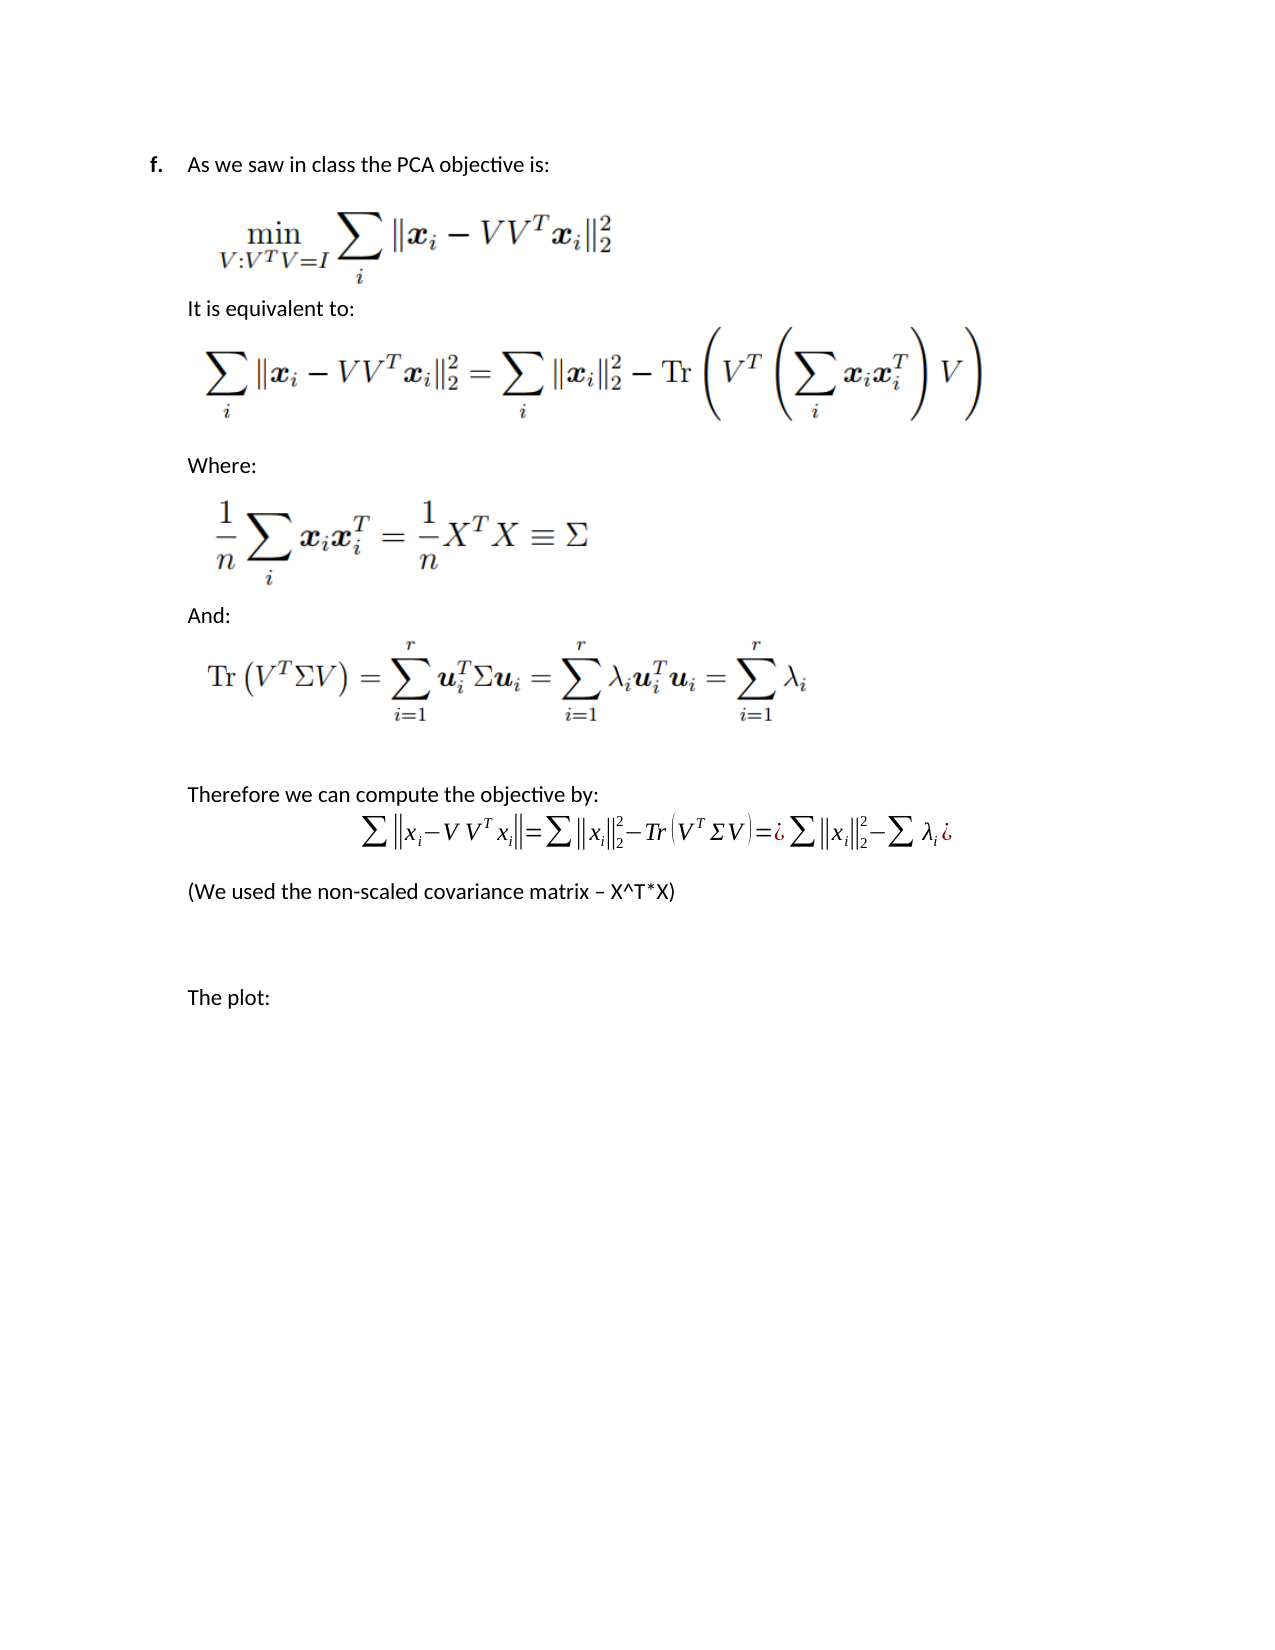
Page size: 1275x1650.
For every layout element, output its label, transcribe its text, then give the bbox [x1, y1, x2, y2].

picture [187, 483, 608, 597]
picture [187, 182, 639, 291]
text (We used the non-scaled covariance matrix – X^T*X) [150, 877, 1125, 905]
picture [187, 632, 835, 744]
text The plot: [150, 983, 1125, 1011]
picture [187, 326, 993, 448]
list Therefore we can compute the objective by: [187, 780, 1125, 808]
list And: [187, 601, 1125, 629]
list It is equivalent to: [187, 294, 1125, 323]
list As we saw in class the PCA objective is: [150, 150, 1125, 178]
list Where: [187, 452, 1125, 480]
